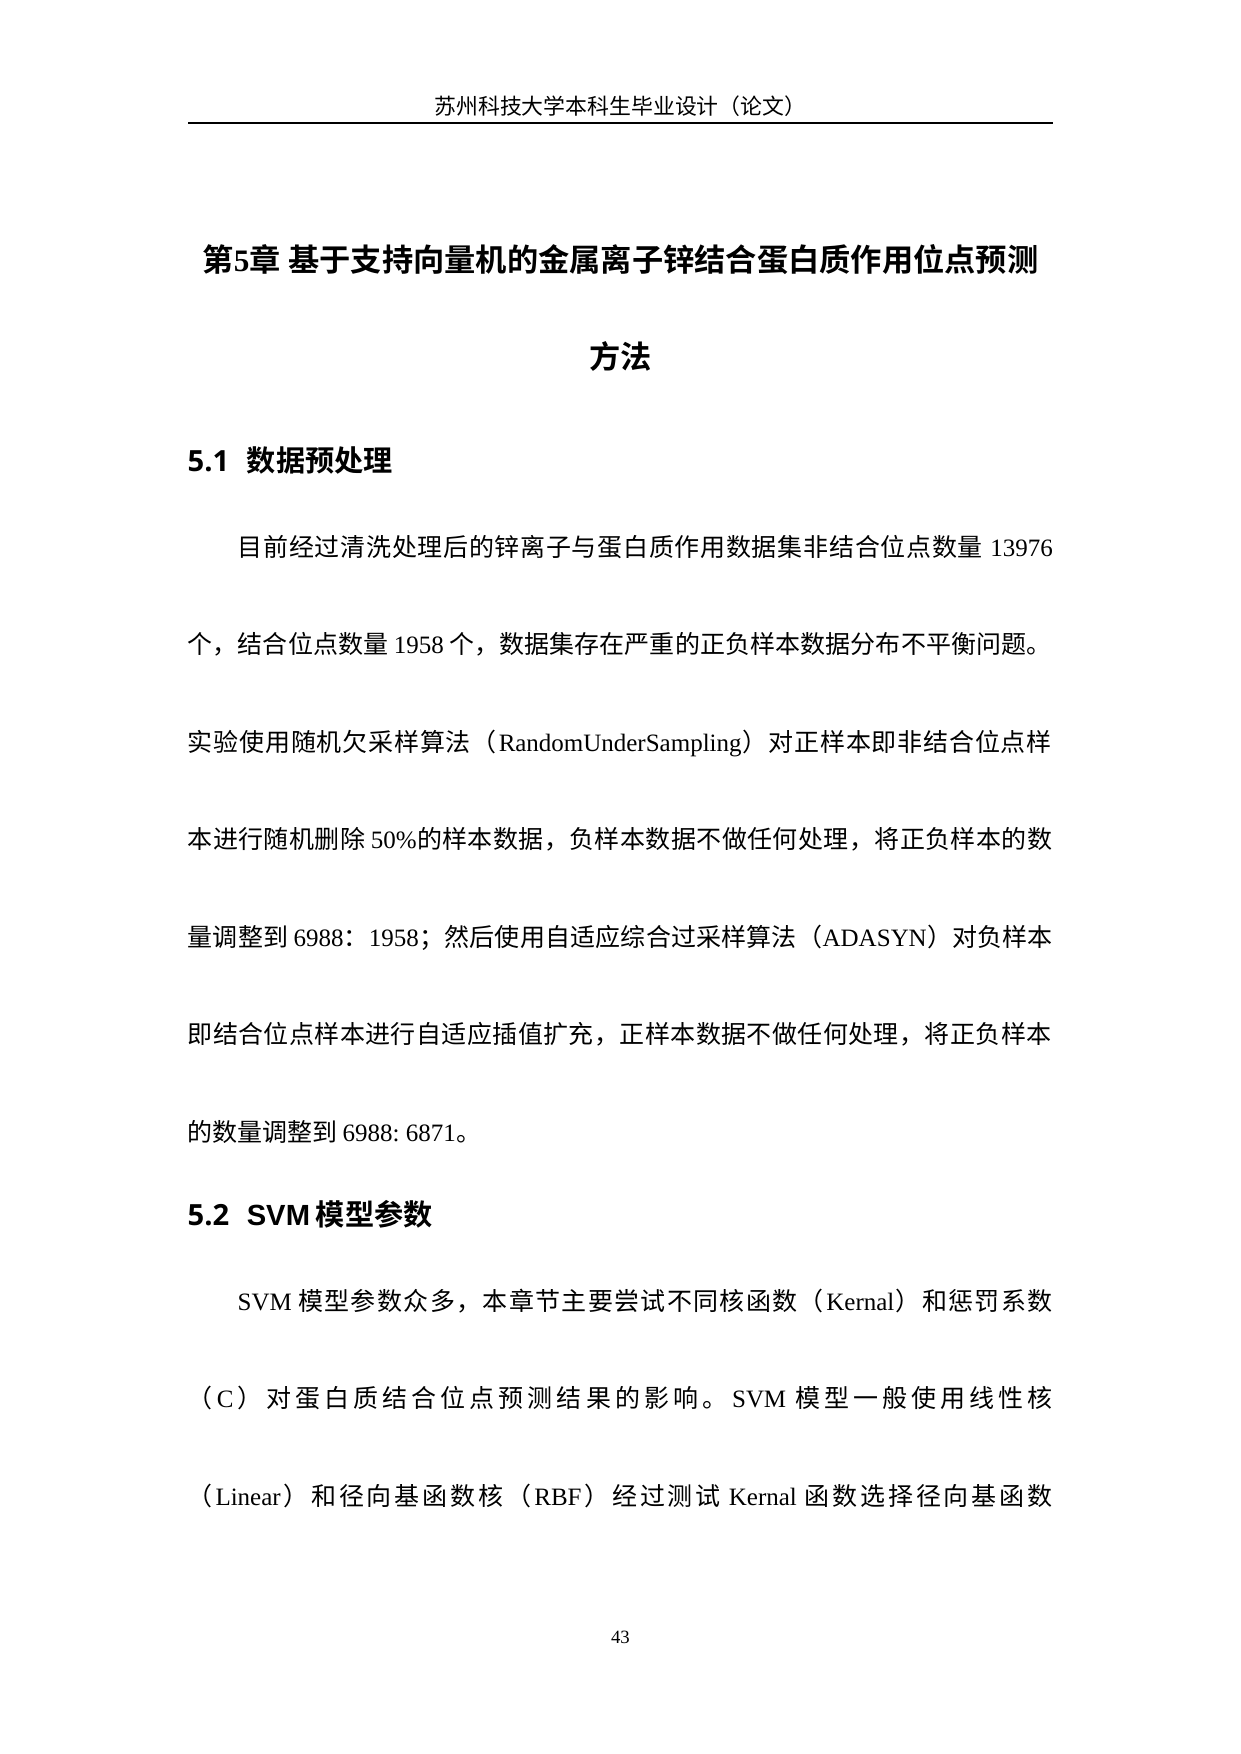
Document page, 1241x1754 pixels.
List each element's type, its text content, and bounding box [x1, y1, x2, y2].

subtitle 数据预处理 [187, 426, 1053, 491]
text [187, 1267, 1053, 1527]
text 目前经过清洗处理后的锌离子与蛋白质作用数据集非结合位点数量13976个，结合位点数量1958个，数据集存在严重的正负样本数据分布不平衡问题。实验使用随机欠采样算法（RandomUnderSampling）对正样本即非结合位点样本进行随机删除50%的样本数据，负样本数据不做任何处理，将正负样本的数量调整到6988：1958；然后使用自适应综合过采样算法（ADASYN）对负样本即结合位点样本进行自适应插值扩充，正样本数据不做任何处理，将正负样本的数量调整到6988: 6871。 [187, 513, 1053, 1163]
subtitle SVM模型参数 [187, 1181, 1053, 1246]
subtitle 基于支持向量机的金属离子锌结合蛋白质作用位点预测方法 [187, 225, 1053, 388]
